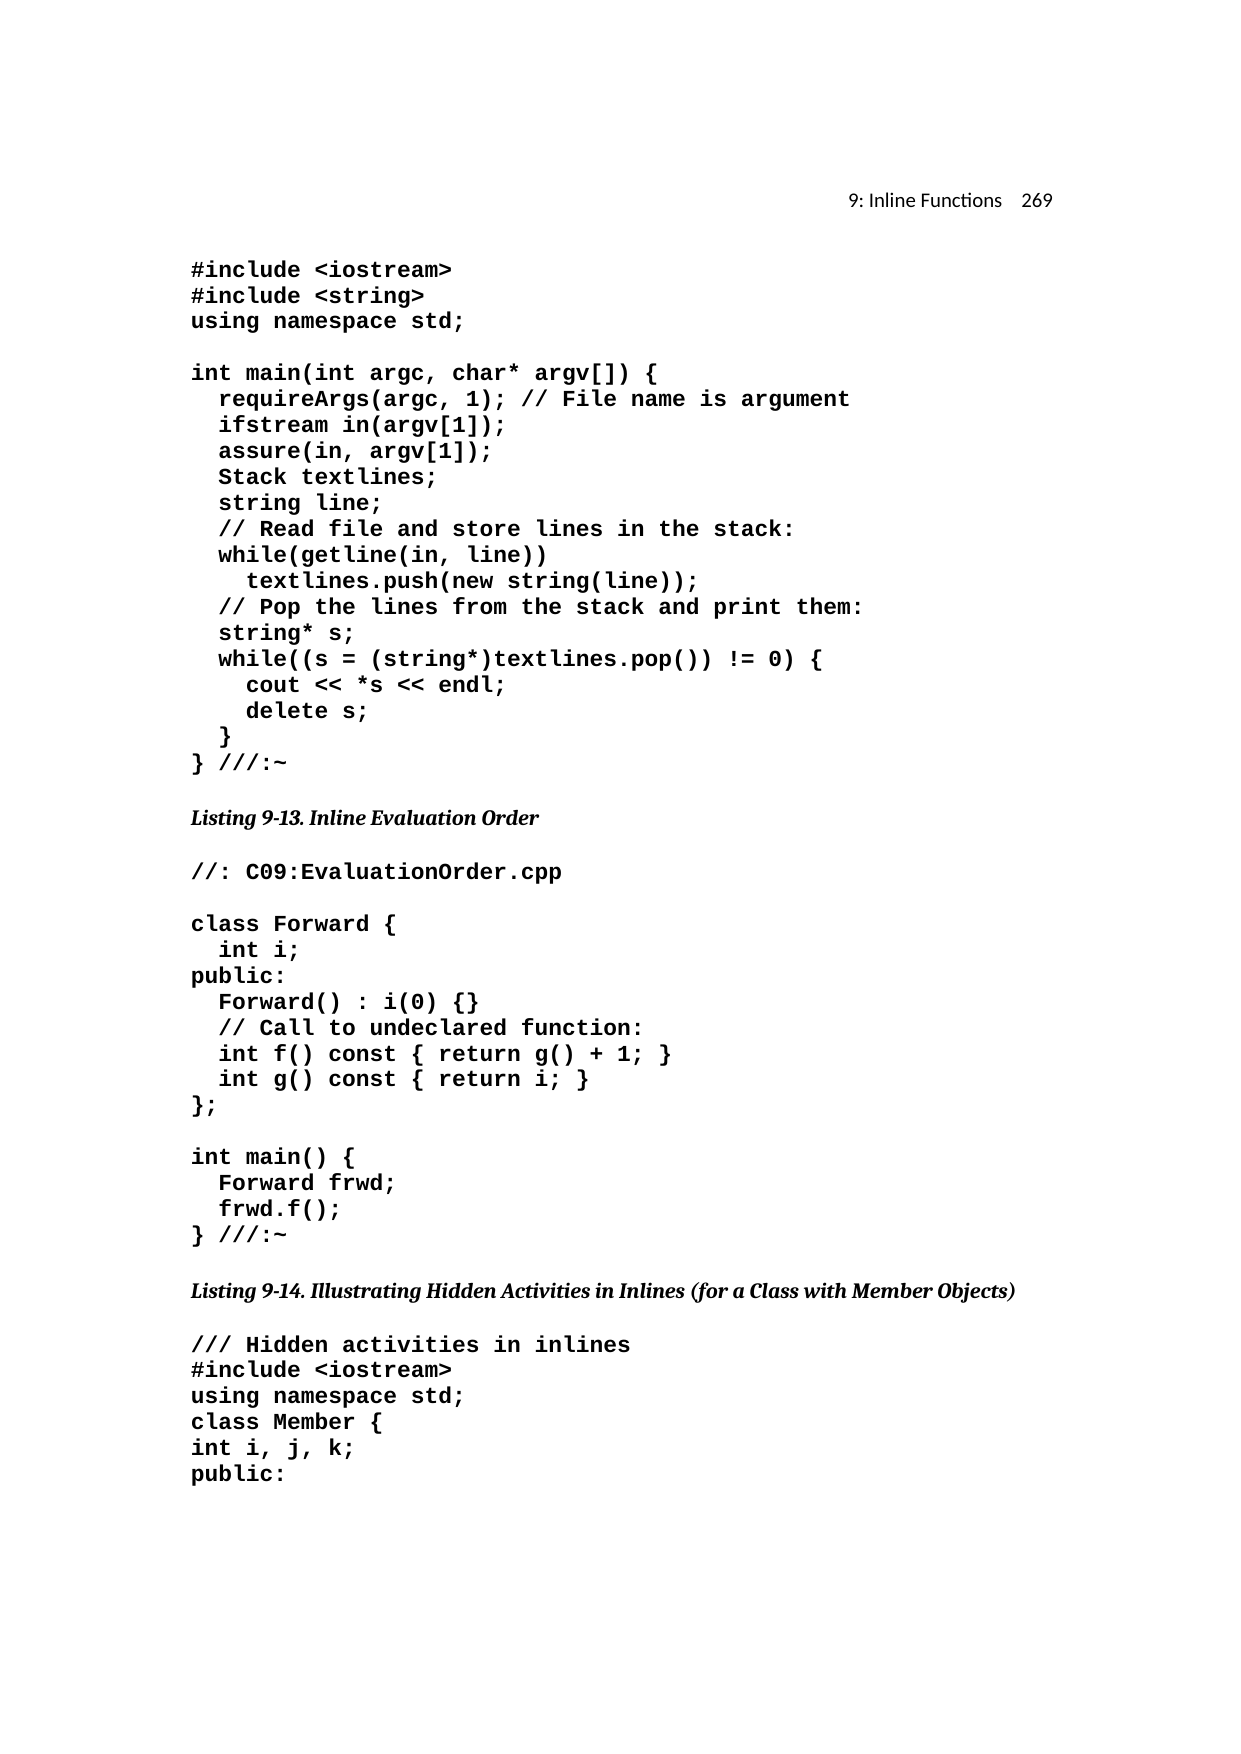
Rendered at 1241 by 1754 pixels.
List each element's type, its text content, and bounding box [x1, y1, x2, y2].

text // Read file and store lines in the stack: [191, 517, 1053, 543]
text public: [191, 1463, 1053, 1488]
text int main() { [191, 1146, 1053, 1172]
text while(getline(in, line)) [191, 543, 1053, 569]
text #include <iostream> [191, 258, 1053, 284]
text } [191, 725, 1053, 751]
text // Call to undeclared function: [191, 1016, 1053, 1042]
text Stack textlines; [191, 466, 1053, 491]
text Forward() : i(0) {} [191, 990, 1053, 1016]
text int g() const { return i; } [191, 1068, 1053, 1094]
text string line; [191, 491, 1053, 517]
text #include <string> [191, 284, 1053, 310]
text using namespace std; [191, 1385, 1053, 1411]
text string* s; [191, 621, 1053, 647]
text int f() const { return g() + 1; } [191, 1042, 1053, 1068]
text class Member { [191, 1411, 1053, 1437]
text #include <iostream> [191, 1359, 1053, 1385]
text int main(int argc, char* argv[]) { [191, 362, 1053, 388]
text // Pop the lines from the stack and print them: [191, 595, 1053, 621]
text //: C09:EvaluationOrder.cpp [191, 860, 1053, 886]
text int i, j, k; [191, 1437, 1053, 1463]
text while((s = (string*)textlines.pop()) != 0) { [191, 647, 1053, 673]
text delete s; [191, 699, 1053, 725]
text textlines.push(new string(line)); [191, 569, 1053, 595]
text requireArgs(argc, 1); // File name is argument [191, 388, 1053, 414]
text frwd.f(); [191, 1197, 1053, 1223]
text Listing 9-13. Inline Evaluation Order [191, 806, 1053, 831]
text using namespace std; [191, 310, 1053, 336]
text } ///:~ [191, 1223, 1053, 1249]
text Listing 9-14. Illustrating Hidden Activities in Inlines (for a Class with Member Objects) [191, 1278, 1053, 1304]
text /// Hidden activities in inlines [191, 1333, 1053, 1359]
text public: [191, 964, 1053, 990]
text class Forward { [191, 912, 1053, 938]
text int i; [191, 938, 1053, 964]
text assure(in, argv[1]); [191, 439, 1053, 466]
text }; [191, 1094, 1053, 1120]
text cout << *s << endl; [191, 673, 1053, 699]
text Forward frwd; [191, 1172, 1053, 1197]
text ifstream in(argv[1]); [191, 414, 1053, 439]
text } ///:~ [191, 751, 1053, 777]
